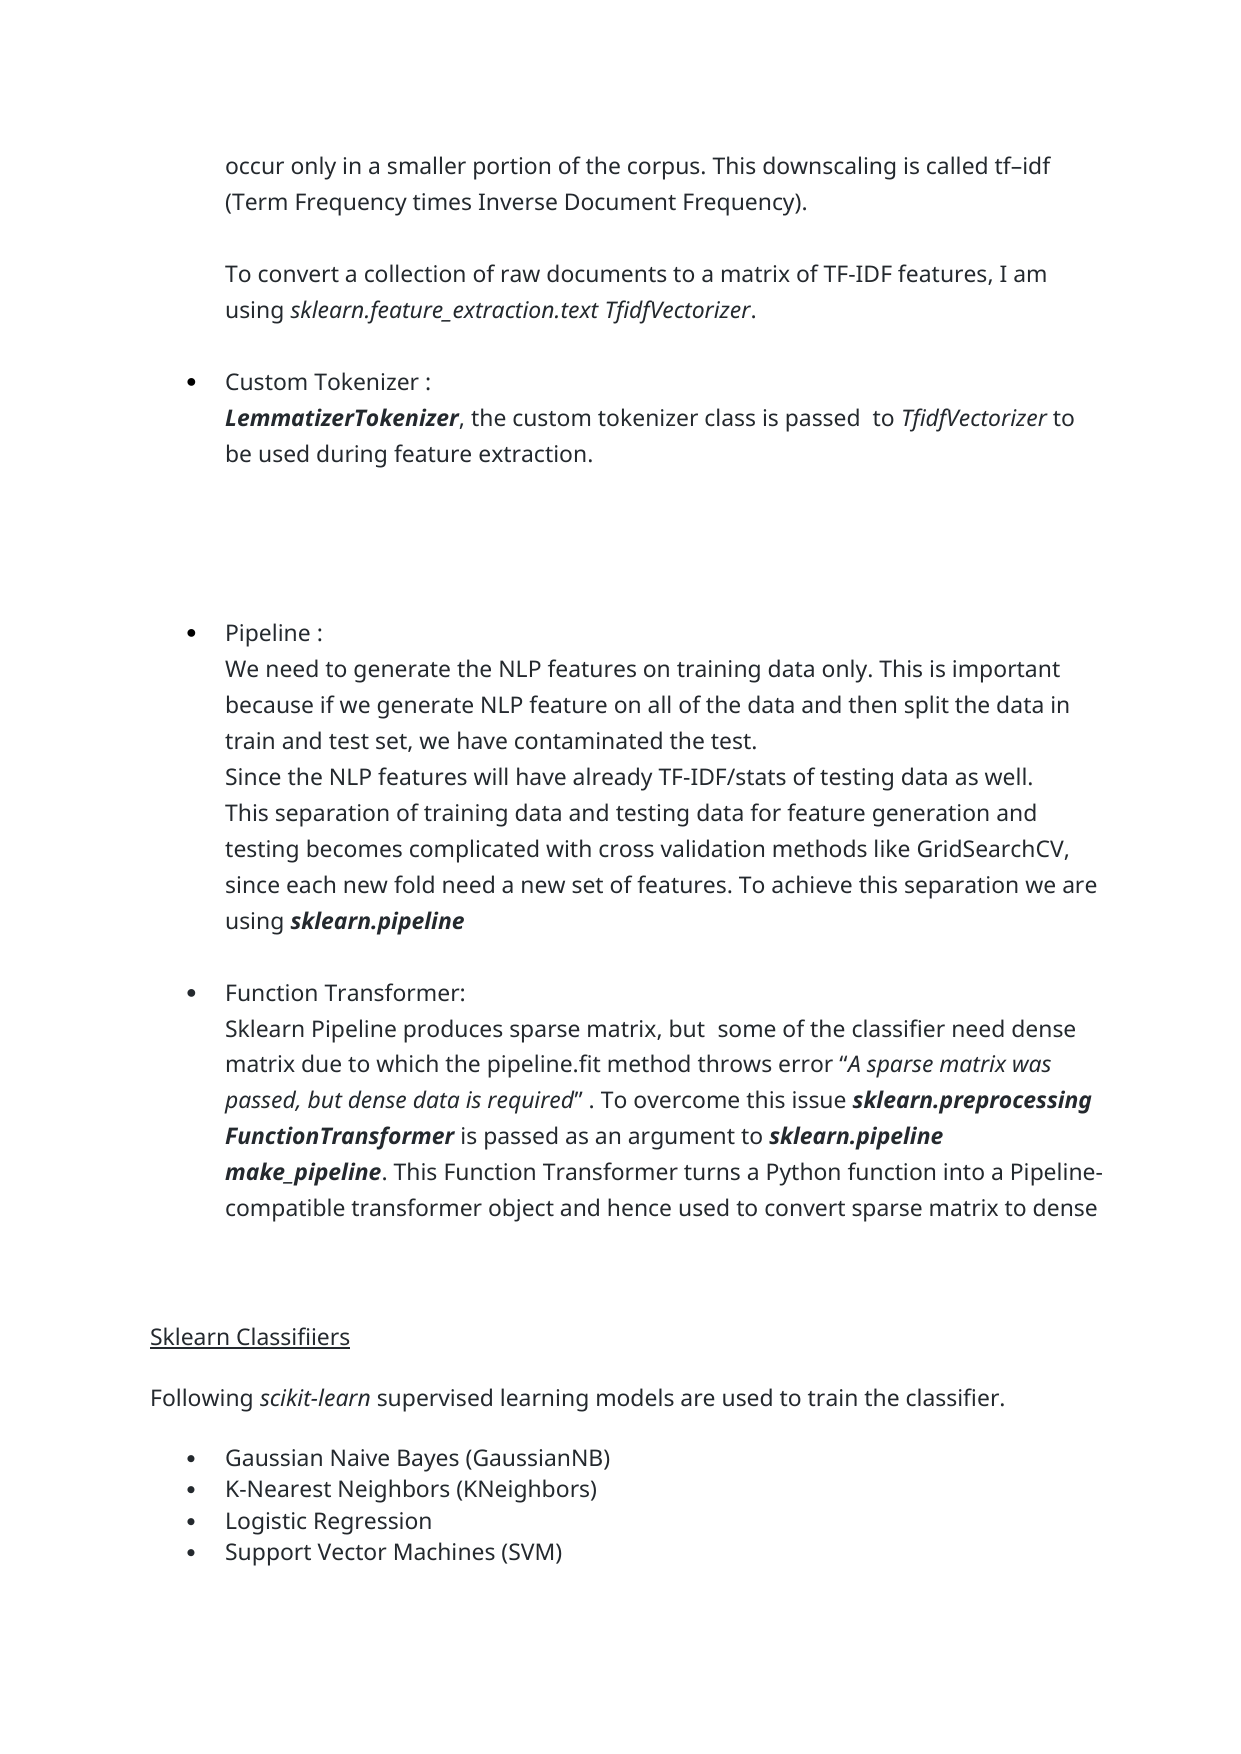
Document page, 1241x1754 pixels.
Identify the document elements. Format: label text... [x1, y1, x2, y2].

list LemmatizerTokenizer, the custom tokenizer class is passed to TfidfVectorizer to be used during feature extraction. [225, 402, 1107, 469]
list Custom Tokenizer : [187, 366, 1107, 397]
list Since the NLP features will have already TF-IDF/stats of testing data as well. [225, 761, 1107, 792]
list Gaussian Naive Bayes (GaussianNB) [187, 1442, 1107, 1473]
list Pipeline : [187, 617, 1107, 648]
list To convert a collection of raw documents to a matrix of TF-IDF features, I am using sklearn.feature_extraction.text TfidfVectorizer. [225, 258, 1107, 325]
list This separation of training data and testing data for feature generation and testing becomes complicated with cross validation methods like GridSearchCV, since each new fold need a new set of features. To achieve this separation we are using sklearn.pipeline [225, 797, 1107, 936]
text Sklearn Classifiiers [150, 1321, 1107, 1352]
list We need to generate the NLP features on training data only. This is important because if we generate NLP feature on all of the data and then split the data in train and test set, we have contaminated the test. [225, 653, 1107, 756]
list K-Nearest Neighbors (KNeighbors) [187, 1473, 1107, 1505]
text Following scikit-learn supervised learning models are used to train the classifier. [150, 1382, 1107, 1413]
list Logistic Regression [187, 1505, 1107, 1536]
list Support Vector Machines (SVM) [187, 1536, 1107, 1567]
list Function Transformer: [187, 977, 1107, 1008]
list Sklearn Pipeline produces sparse matrix, but some of the classifier need dense matrix due to which the pipeline.fit method throws error “A sparse matrix was passed, but dense data is required” . To overcome this issue sklearn.preprocessing FunctionTransformer is passed as an argument to sklearn.pipeline make_pipeline. This Function Transformer turns a Python function into a Pipeline-compatible transformer object and hence used to convert sparse matrix to dense [225, 1012, 1107, 1223]
